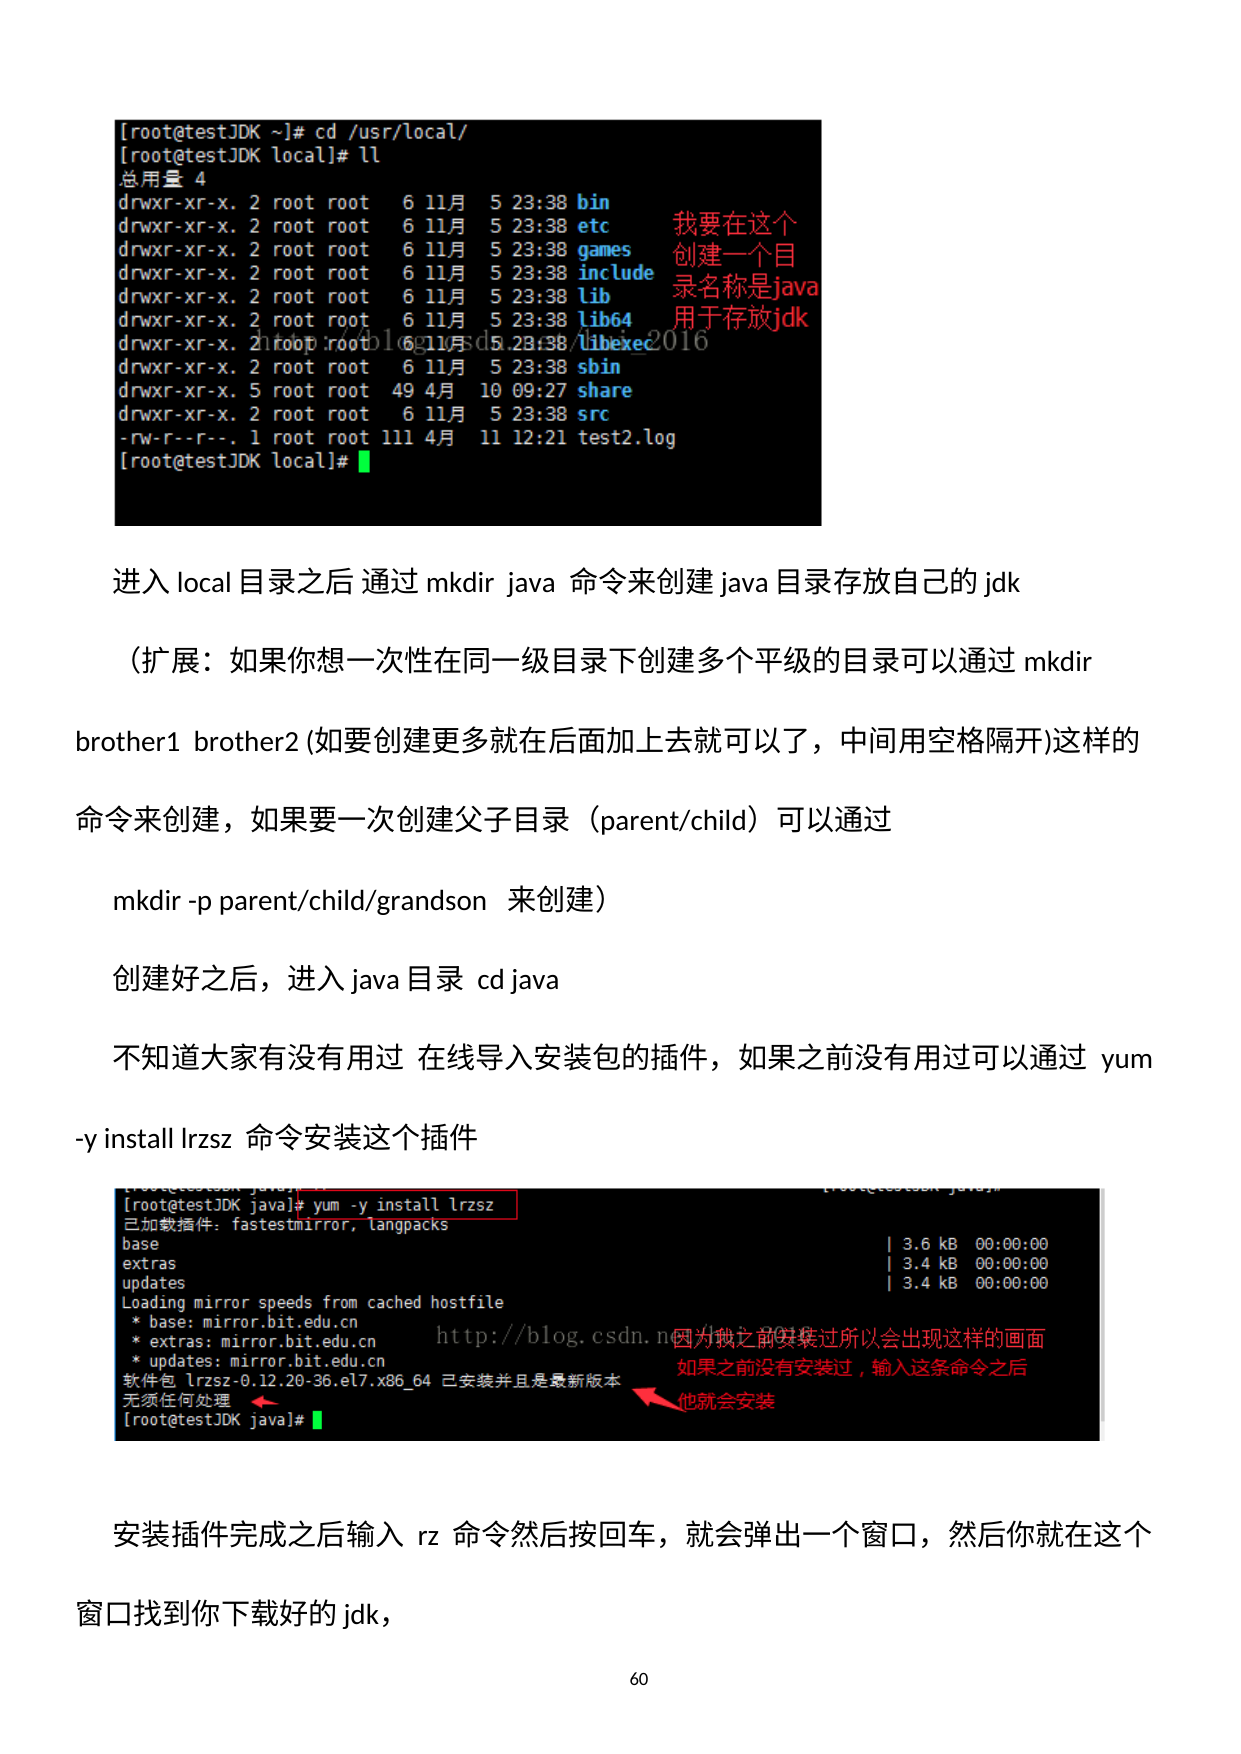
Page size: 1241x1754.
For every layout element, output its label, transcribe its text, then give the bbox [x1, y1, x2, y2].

picture [112, 1187, 1105, 1441]
text （扩展：如果你想一次性在同一级目录下创建多个平级的目录可以通过 mkdir brother1 brother2 (如要创建更多就在后面加上去就可以了，中间用空格隔开)这样的命令来创建，如果要一次创建父子目录（parent/child）可以通过 [75, 619, 1165, 857]
text 创建好之后，进入java目录 cd java [75, 937, 1165, 1016]
text 进入local目录之后 通过 mkdir java 命令来创建java目录存放自己的jdk [75, 540, 1165, 619]
text 安装插件完成之后输入 rz 命令然后按回车，就会弹出一个窗口，然后你就在这个窗口找到你下载好的jdk， [75, 1492, 1165, 1651]
text mkdir -p parent/child/grandson 来创建） [75, 857, 1165, 937]
text 不知道大家有没有用过 在线导入安装包的插件，如果之前没有用过可以通过 yum -y install lrzsz 命令安装这个插件 [75, 1016, 1165, 1175]
picture [112, 117, 839, 526]
